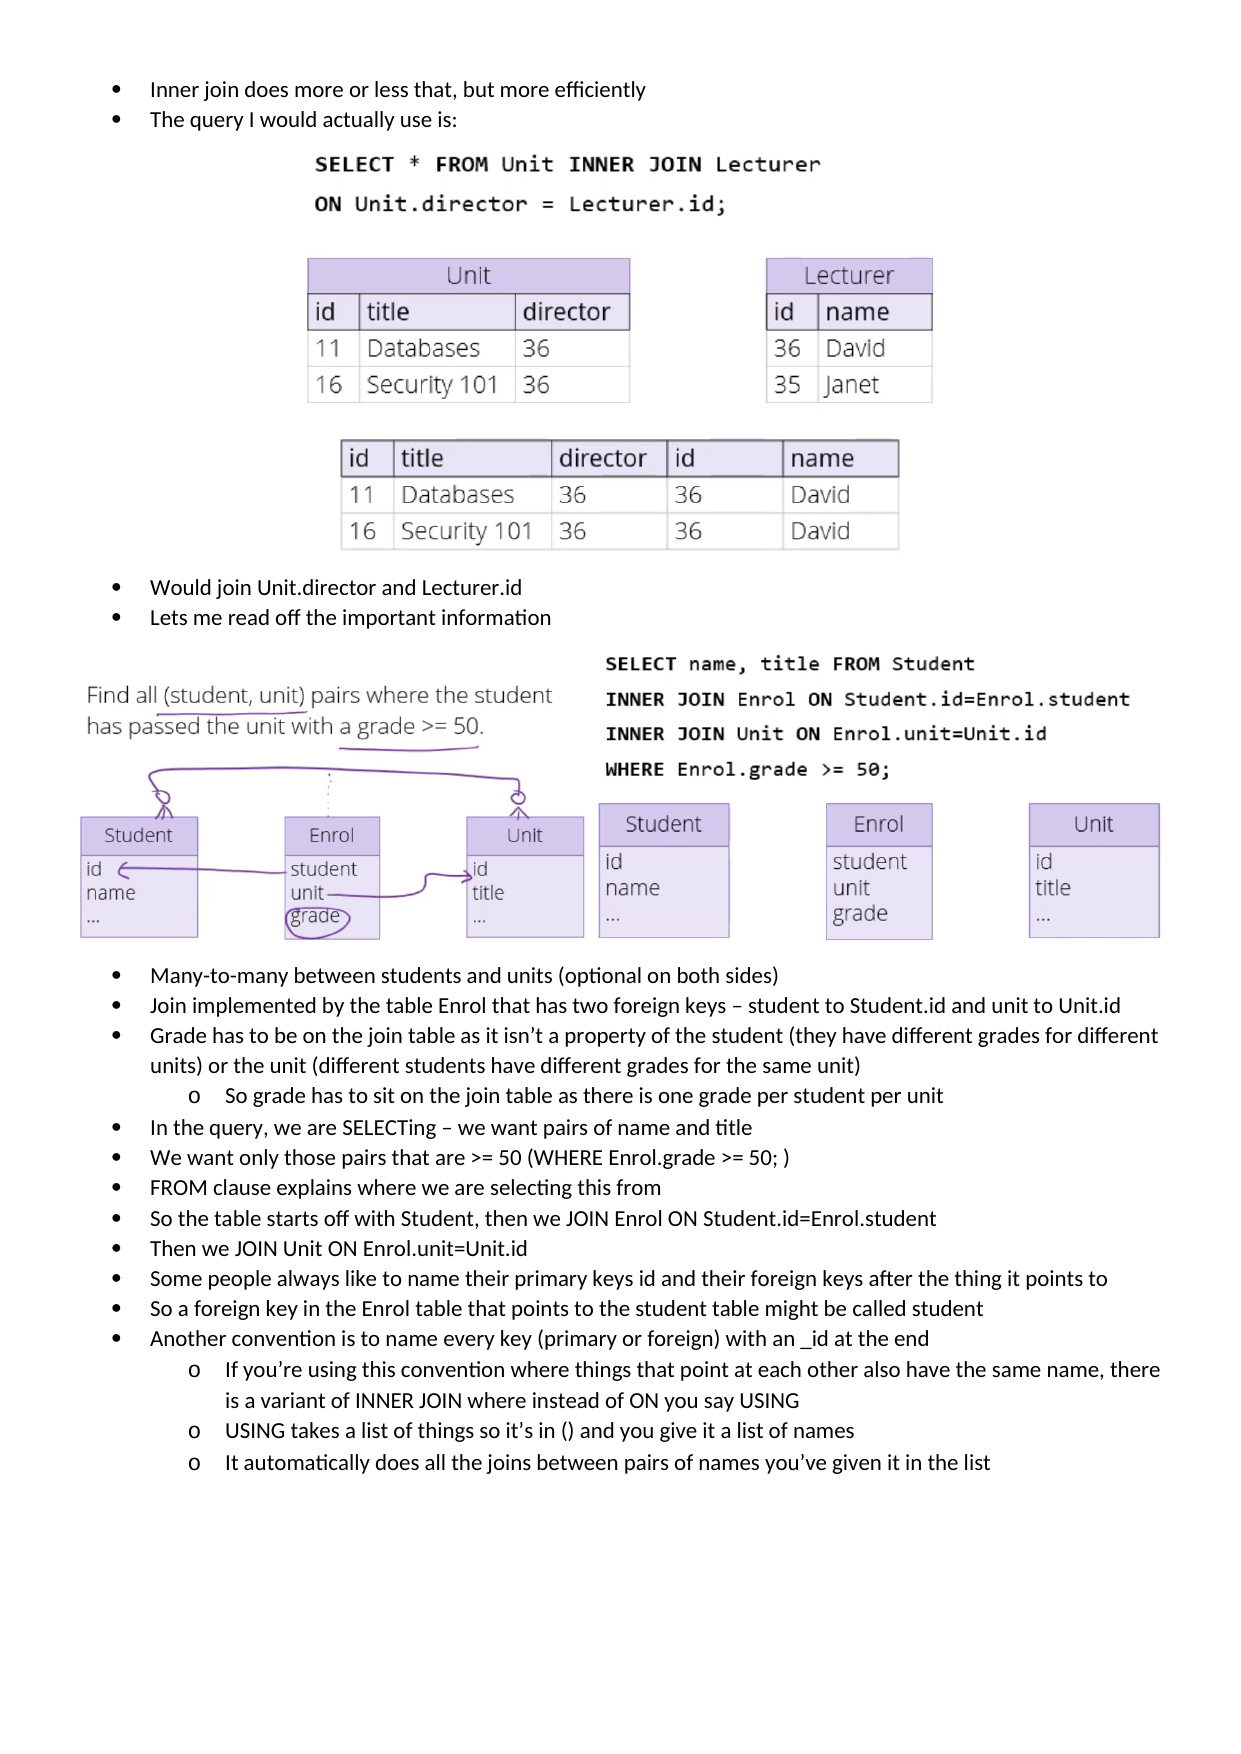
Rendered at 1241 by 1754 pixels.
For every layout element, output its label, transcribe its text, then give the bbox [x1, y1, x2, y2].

list Would join Unit.director and Lecturer.id [112, 573, 1165, 601]
list Then we JOIN Unit ON Enrol.unit=Unit.id [112, 1234, 1165, 1262]
picture [78, 681, 587, 942]
list So grade has to sit on the join table as there is one grade per student per unit [187, 1082, 1165, 1111]
list Some people always like to name their primary keys id and their foreign keys after the thing it points to [112, 1264, 1165, 1292]
list Lets me read off the important information [112, 603, 1165, 631]
list Many-to-many between students and units (optional on both sides) [112, 961, 1165, 989]
list So the table starts off with Student, then we JOIN Enrol ON Student.id=Enrol.student [112, 1204, 1165, 1232]
list Another convention is to name every key (primary or foreign) with an _id at the end [112, 1324, 1165, 1353]
list It automatically does all the joins between pairs of names you’ve given it in the list [187, 1448, 1165, 1477]
list FROM clause explains where we are selecting this from [112, 1173, 1165, 1202]
list USING takes a list of things so it’s in () and you give it a list of names [187, 1416, 1165, 1446]
list Grade has to be on the join table as it isn’t a property of the student (they have different grades for different units) or the unit (different students have different grades for the same unit) [112, 1021, 1165, 1079]
list Inner join does more or less that, but more efficiently [112, 75, 1165, 103]
list We want only those pairs that are >= 50 (WHERE Enrol.grade >= 50; ) [112, 1143, 1165, 1171]
picture [591, 650, 1163, 942]
list If you’re using this convention where things that point at each other also have the same name, there is a variant of INNER JOIN where instead of ON you say USING [187, 1355, 1165, 1414]
list The query I would actually use is: [112, 105, 1165, 133]
list Join implemented by the table Enrol that has two foreign keys – student to Student.id and unit to Unit.id [112, 991, 1165, 1019]
list In the query, we are SELECTing – we want pairs of name and title [112, 1113, 1165, 1141]
list So a foreign key in the Enrol table that points to the student table might be called student [112, 1294, 1165, 1322]
picture [307, 152, 934, 555]
